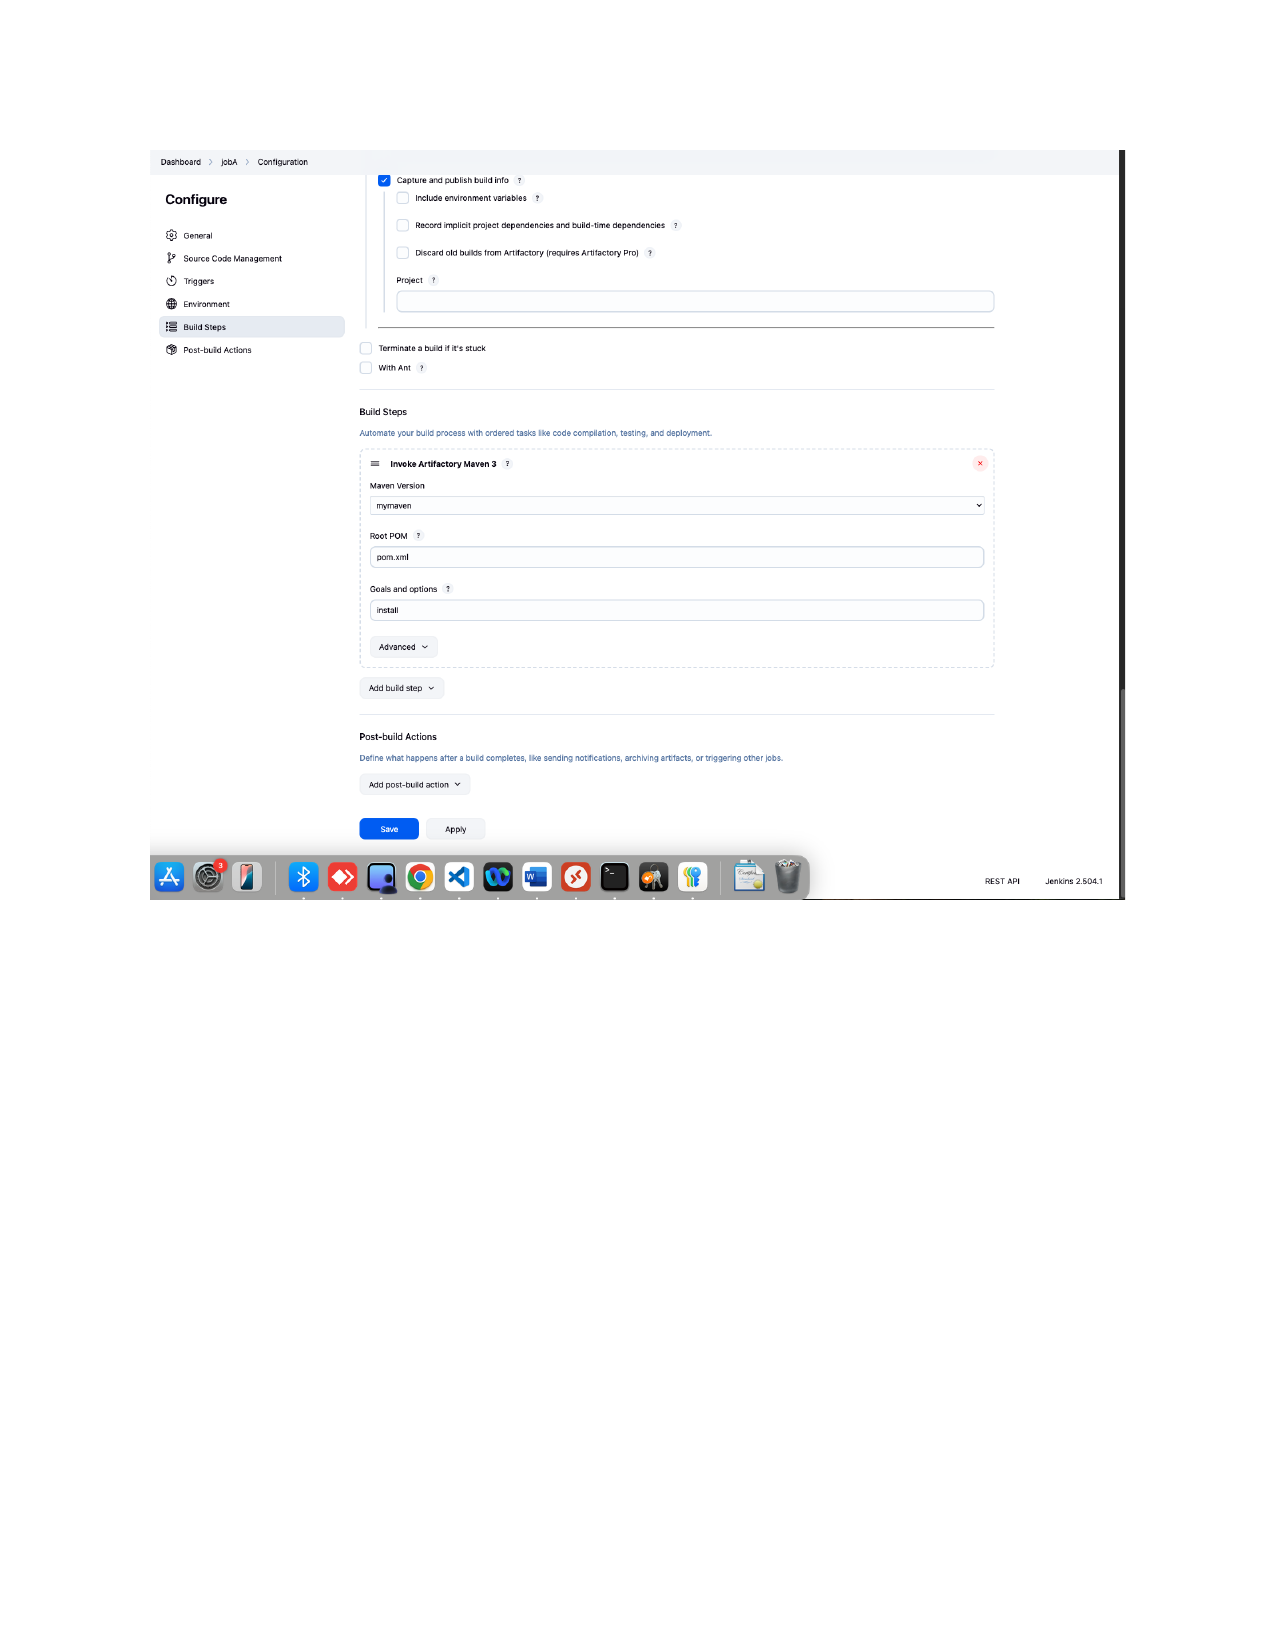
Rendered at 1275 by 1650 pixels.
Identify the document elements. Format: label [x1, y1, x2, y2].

picture [150, 150, 1125, 900]
